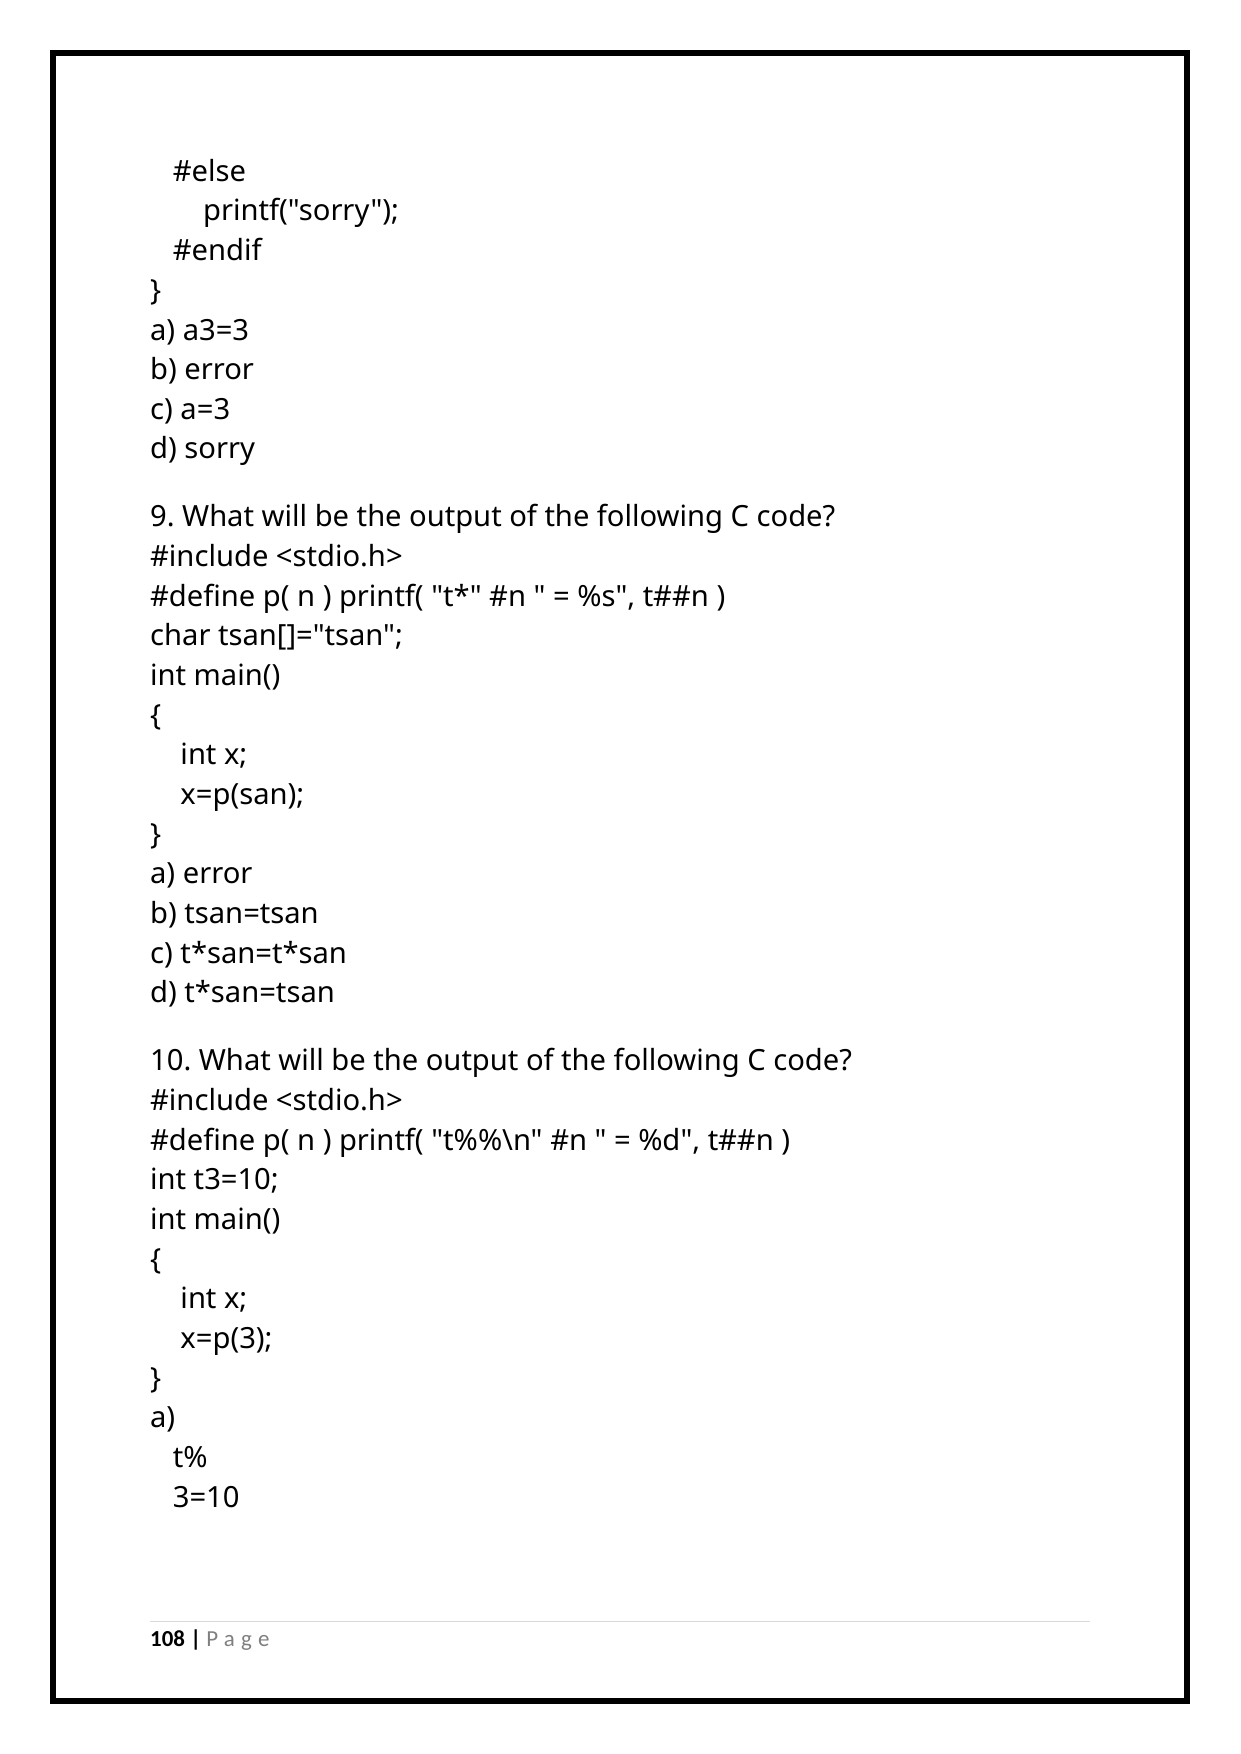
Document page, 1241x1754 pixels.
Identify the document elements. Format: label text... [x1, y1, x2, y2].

text { [150, 694, 1090, 734]
text a) a3=3 b) error c) a=3 d) sorry [150, 309, 1090, 496]
text int main() [150, 1198, 1090, 1238]
text #endif [150, 229, 1090, 269]
text int main() [150, 654, 1090, 694]
text #include <stdio.h> [150, 535, 1090, 575]
text a) error b) tsan=tsan c) t*san=t*san d) t*san=tsan [150, 853, 1090, 1039]
text 9. What will be the output of the following C code? [150, 496, 1090, 535]
text #define p( n ) printf( "t%%\n" #n " = %d", t##n ) [150, 1119, 1090, 1158]
text t% [150, 1436, 1090, 1476]
text { [150, 1238, 1090, 1278]
text x=p(3); [150, 1317, 1090, 1357]
text int x; [150, 1278, 1090, 1317]
text printf("sorry"); [150, 190, 1090, 229]
text int t3=10; [150, 1158, 1090, 1198]
text #define p( n ) printf( "t*" #n " = %s", t##n ) [150, 575, 1090, 614]
text #else [150, 150, 1090, 190]
text x=p(san); [150, 773, 1090, 813]
text char tsan[]="tsan"; [150, 614, 1090, 654]
text 10. What will be the output of the following C code? [150, 1039, 1090, 1079]
text int x; [150, 734, 1090, 773]
text a) [150, 1397, 1090, 1436]
text #include <stdio.h> [150, 1079, 1090, 1119]
text } [150, 269, 1090, 309]
text } [150, 1357, 1090, 1397]
text } [150, 813, 1090, 853]
text 3=10 [150, 1476, 1090, 1516]
